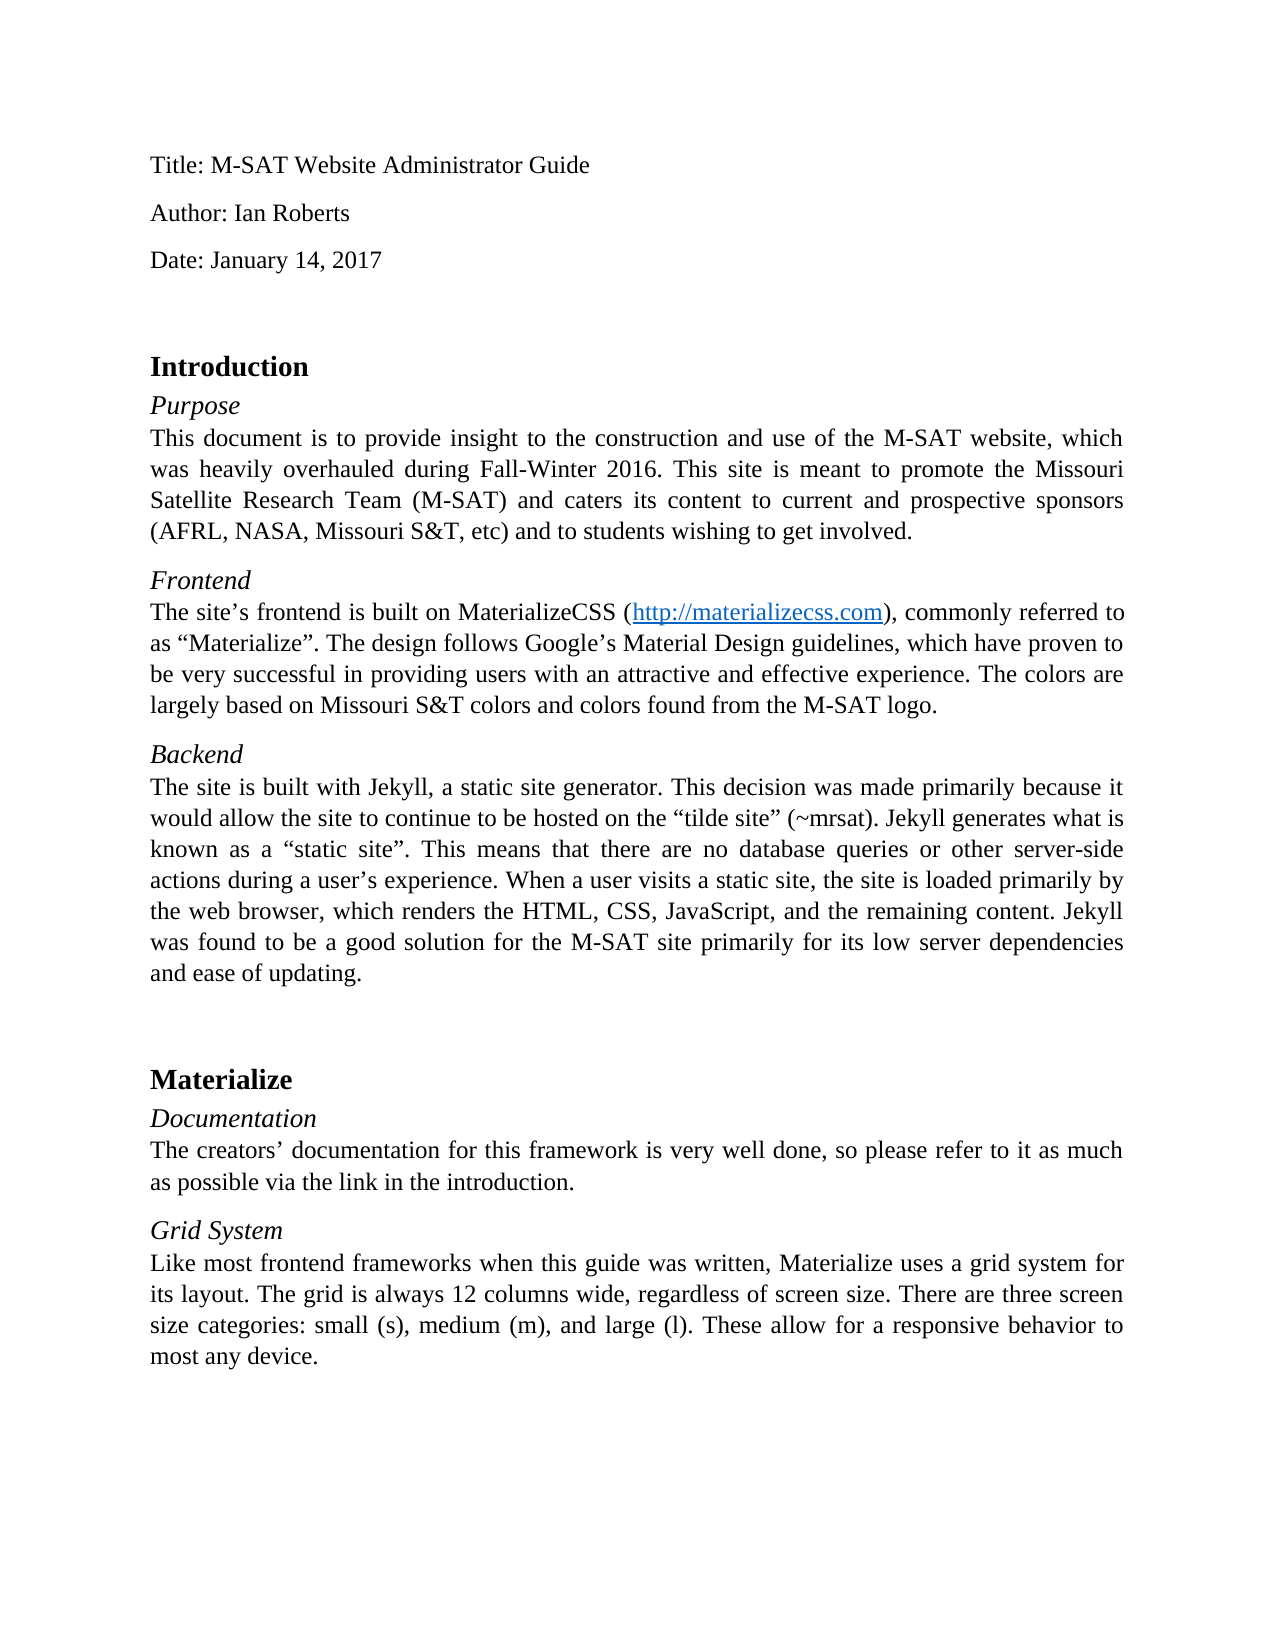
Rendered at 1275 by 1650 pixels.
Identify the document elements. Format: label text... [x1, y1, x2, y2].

text Author: Ian Roberts [150, 198, 1125, 226]
text This document is to provide insight to the construction and use of the M-SAT website, which was heavily overhauled during Fall-Winter 2016. This site is meant to promote the Missouri Satellite Research Team (M-SAT) and caters its content to current and prospective sponsors (AFRL, NASA, Missouri S&T, etc) and to students wishing to get involved. [150, 423, 1125, 545]
text Title: M-SAT Website Administrator Guide [150, 150, 1125, 179]
text The site’s frontend is built on MaterializeCSS (http://materializecss.com), commonly referred to as “Materialize”. The design follows Google’s Material Design guidelines, which have proven to be very successful in providing users with an attractive and effective experience. The colors are largely based on Missouri S&T colors and colors found from the M-SAT logo. [150, 597, 1125, 719]
text Date: January 14, 2017 [150, 245, 1125, 274]
subtitle Frontend [150, 564, 1125, 595]
text The creators’ documentation for this framework is very well done, so please refer to it as much as possible via the link in the introduction. [150, 1136, 1125, 1195]
subtitle Materialize [150, 1062, 1125, 1095]
text Like most frontend frameworks when this guide was written, Materialize uses a grid system for its layout. The grid is always 12 columns wide, regardless of screen size. There are three screen size categories: small (s), medium (m), and large (l). These allow for a responsive behavior to most any device. [150, 1248, 1125, 1370]
text The site is built with Jekyll, a static site generator. This decision was made primarily because it would allow the site to continue to be hosted on the “tilde site” (~mrsat). Jekyll generates what is known as a “static site”. This means that there are no database queries or other server-side actions during a user’s experience. When a user visits a static site, the site is loaded primarily by the web browser, which renders the HTML, CSS, JavaScript, and the remaining content. Jekyll was found to be a good solution for the M-SAT site primarily for its low server dependencies and ease of updating. [150, 772, 1125, 987]
subtitle Grid System [150, 1214, 1125, 1246]
subtitle Backend [150, 738, 1125, 769]
subtitle Purpose [150, 389, 1125, 421]
subtitle Documentation [150, 1102, 1125, 1133]
subtitle Introduction [150, 349, 1125, 383]
